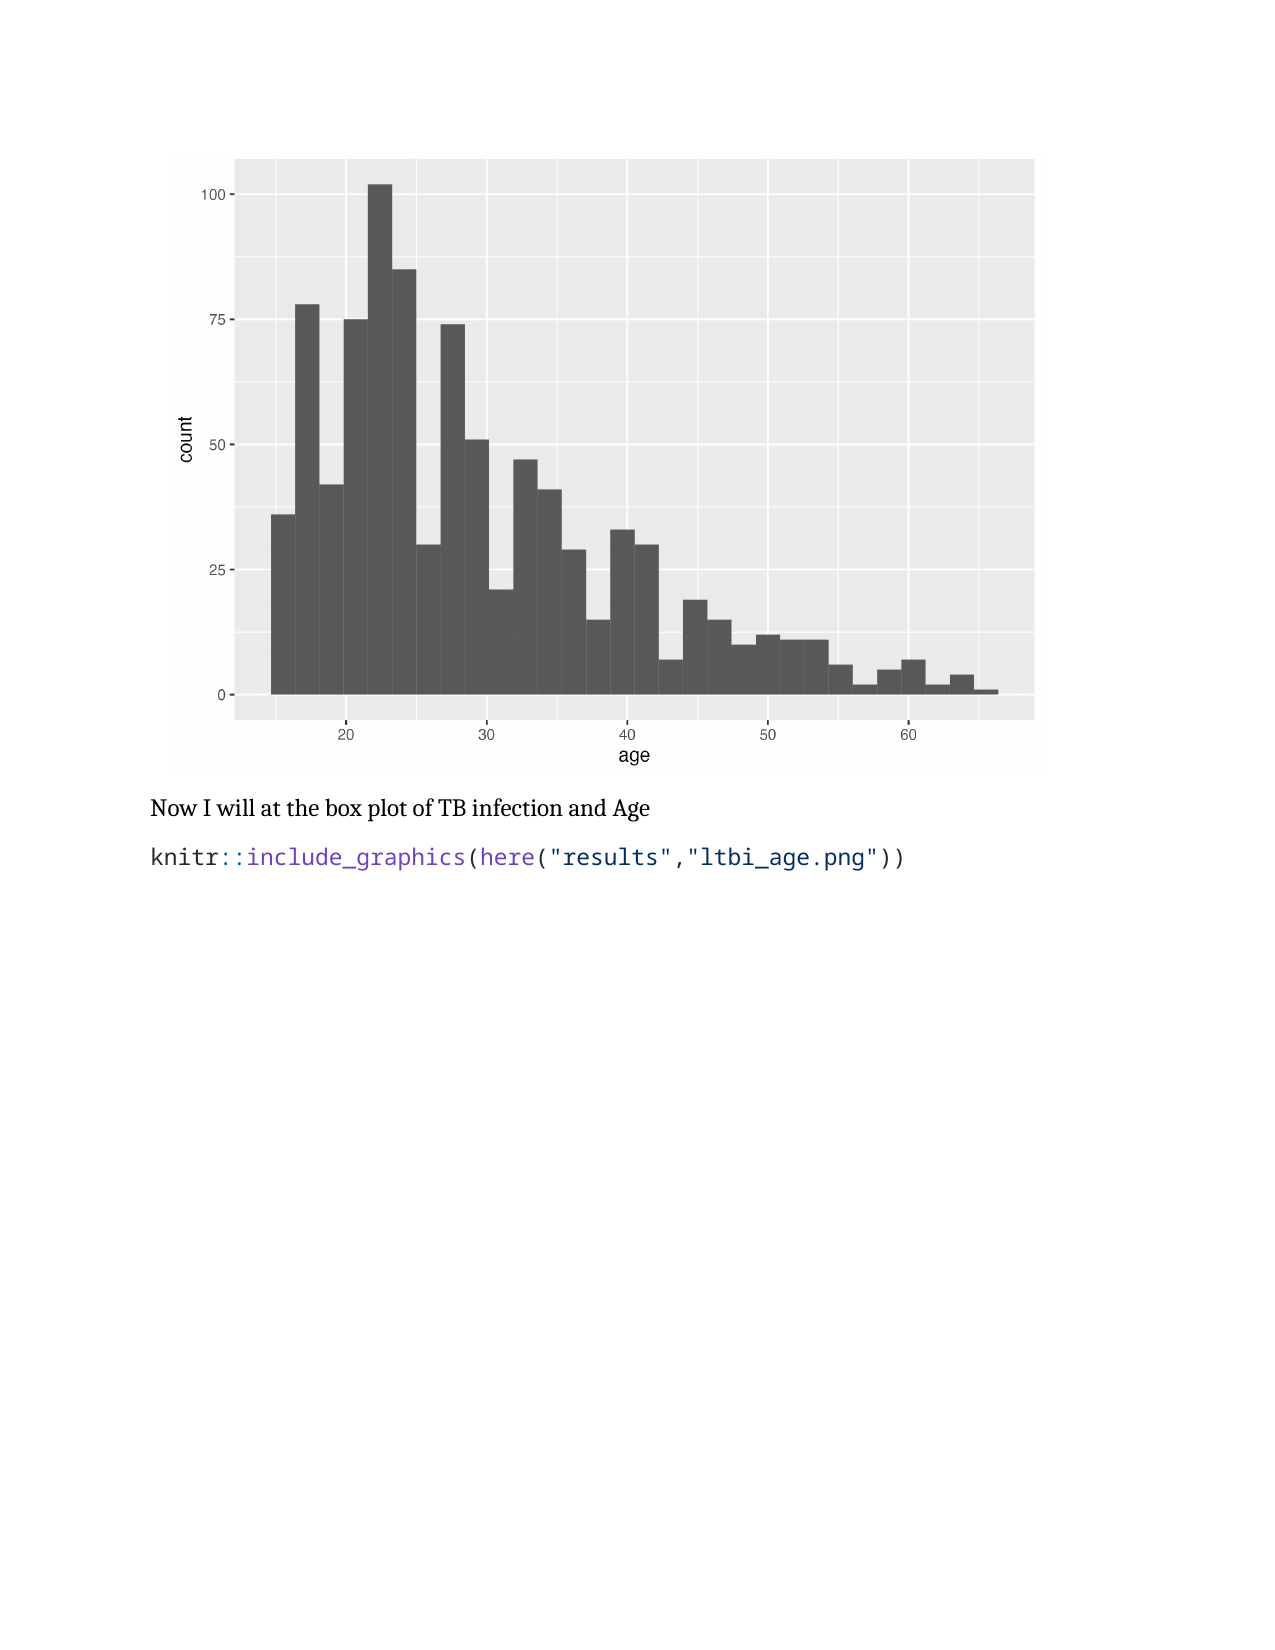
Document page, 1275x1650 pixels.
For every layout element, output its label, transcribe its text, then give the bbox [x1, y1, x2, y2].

picture [168, 150, 1044, 775]
text Now I will at the box plot of TB infection and Age [150, 794, 1125, 822]
text knitr::include_graphics(here("results","ltbi_age.png")) [150, 841, 1125, 872]
